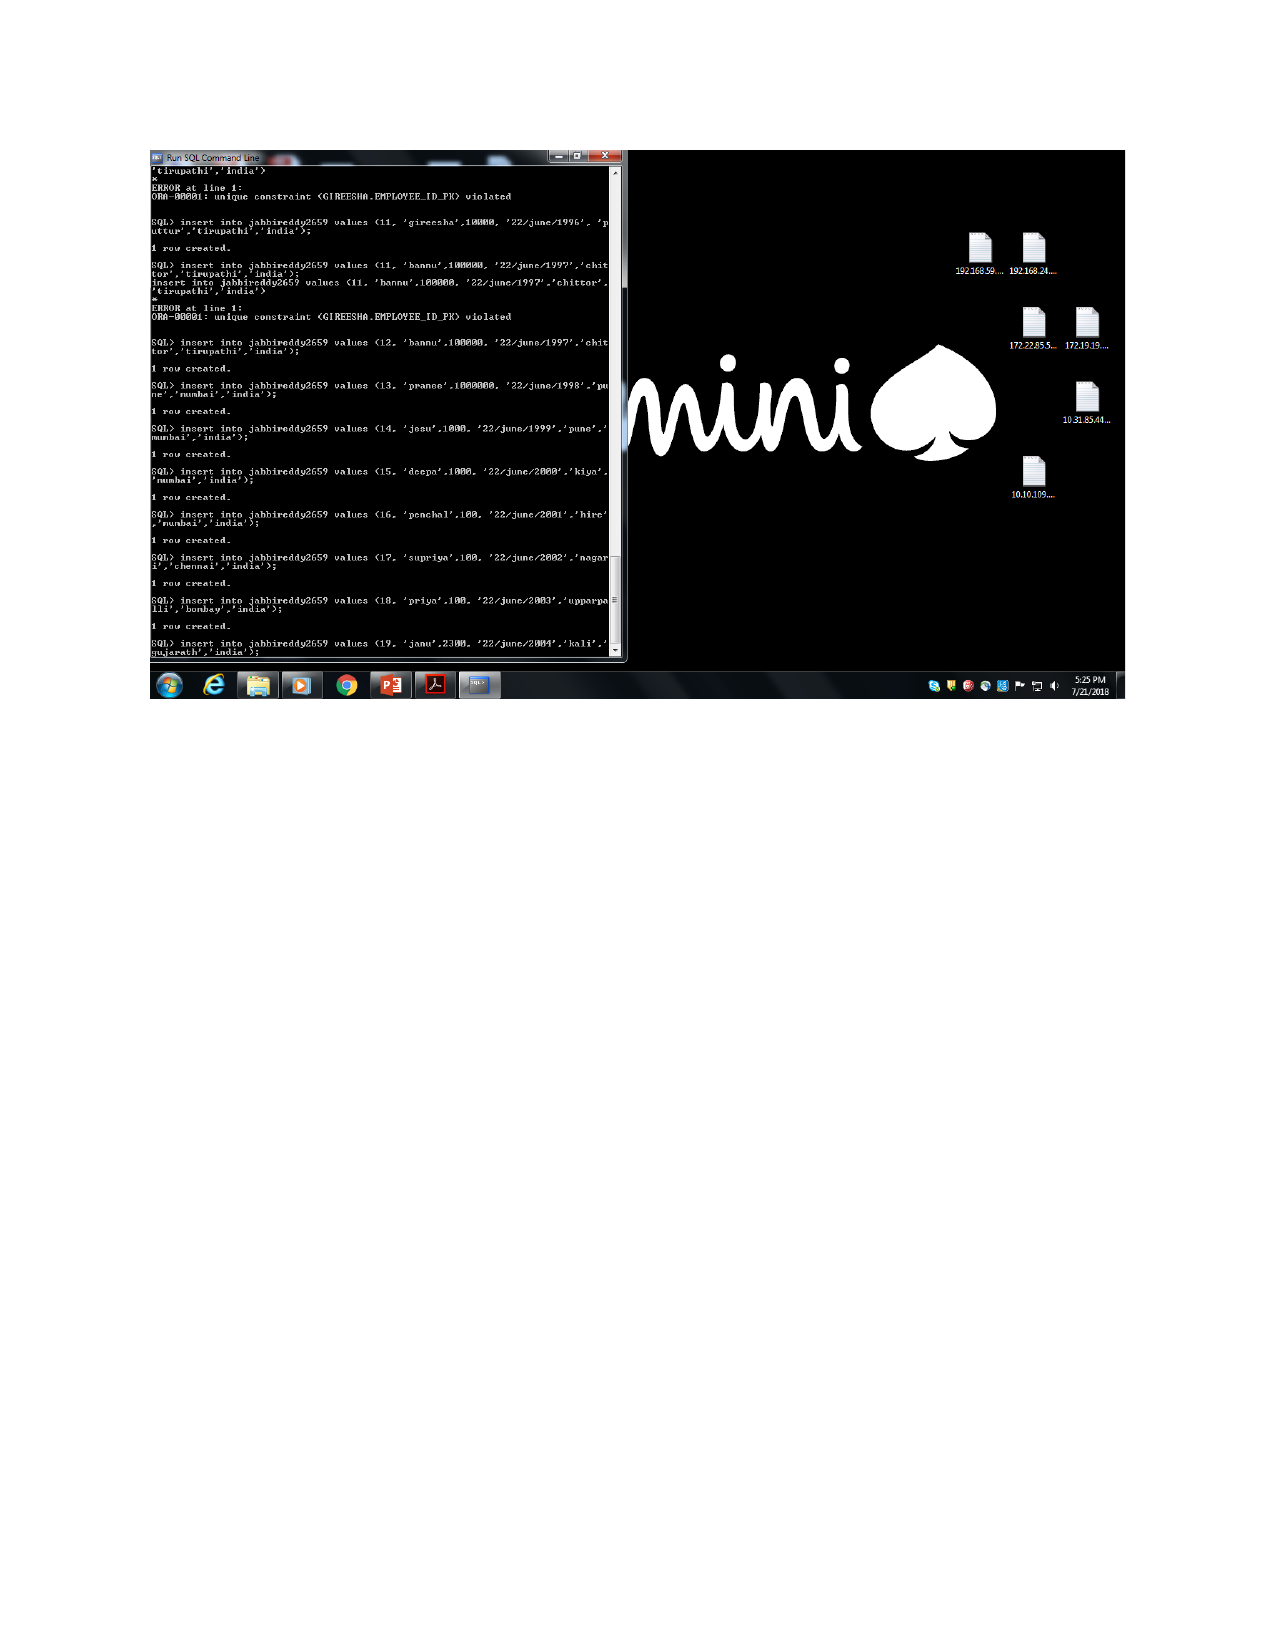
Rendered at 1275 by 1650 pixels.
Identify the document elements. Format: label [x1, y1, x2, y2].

picture [150, 150, 1125, 699]
